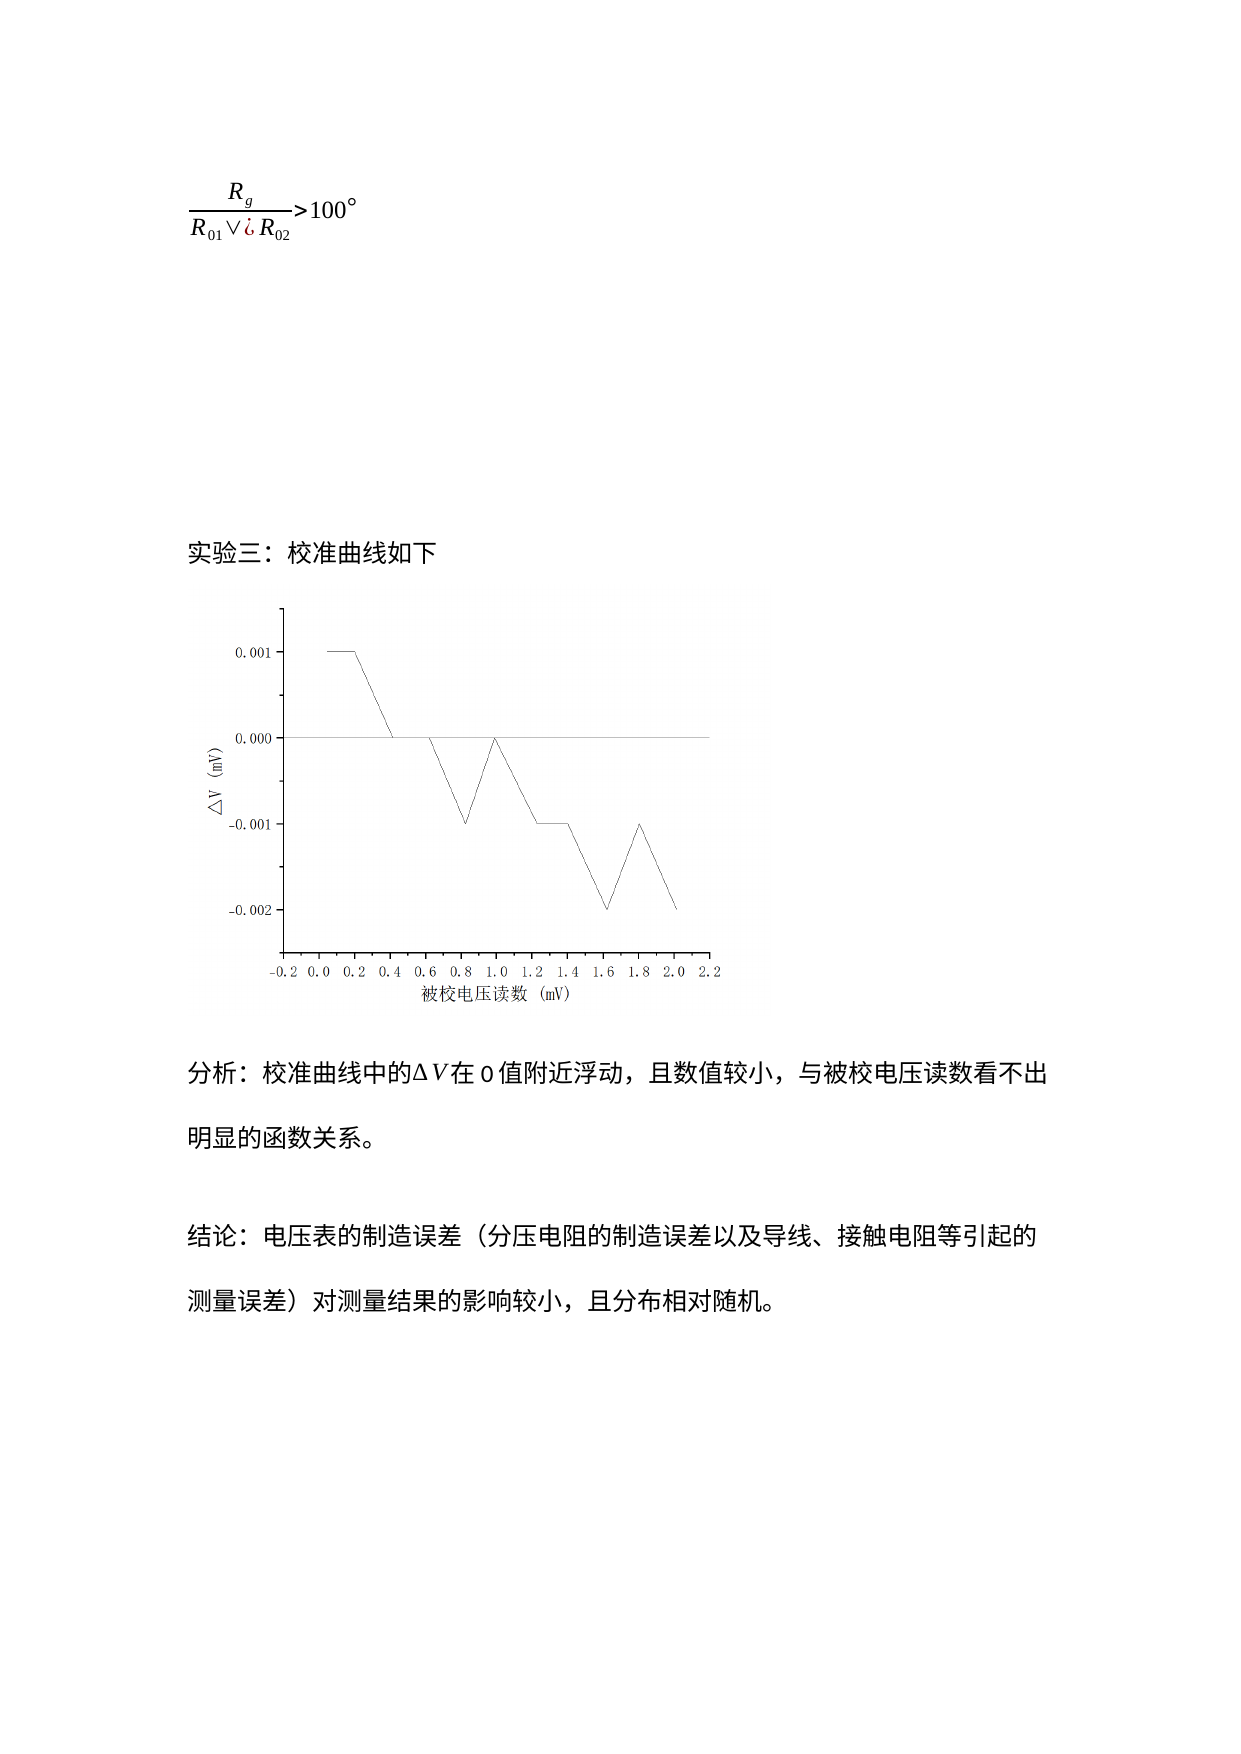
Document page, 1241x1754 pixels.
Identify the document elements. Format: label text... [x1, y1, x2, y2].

text 实验三：校准曲线如下 [187, 519, 1053, 584]
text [187, 162, 1053, 259]
text 结论：电压表的制造误差（分压电阻的制造误差以及导线、接触电阻等引起的测量误差）对测量结果的影响较小，且分布相对随机。 [187, 1202, 1053, 1332]
text 分析：校准曲线中的在0值附近浮动，且数值较小，与被校电压读数看不出明显的函数关系。 [187, 1039, 1053, 1169]
picture [187, 584, 771, 1016]
